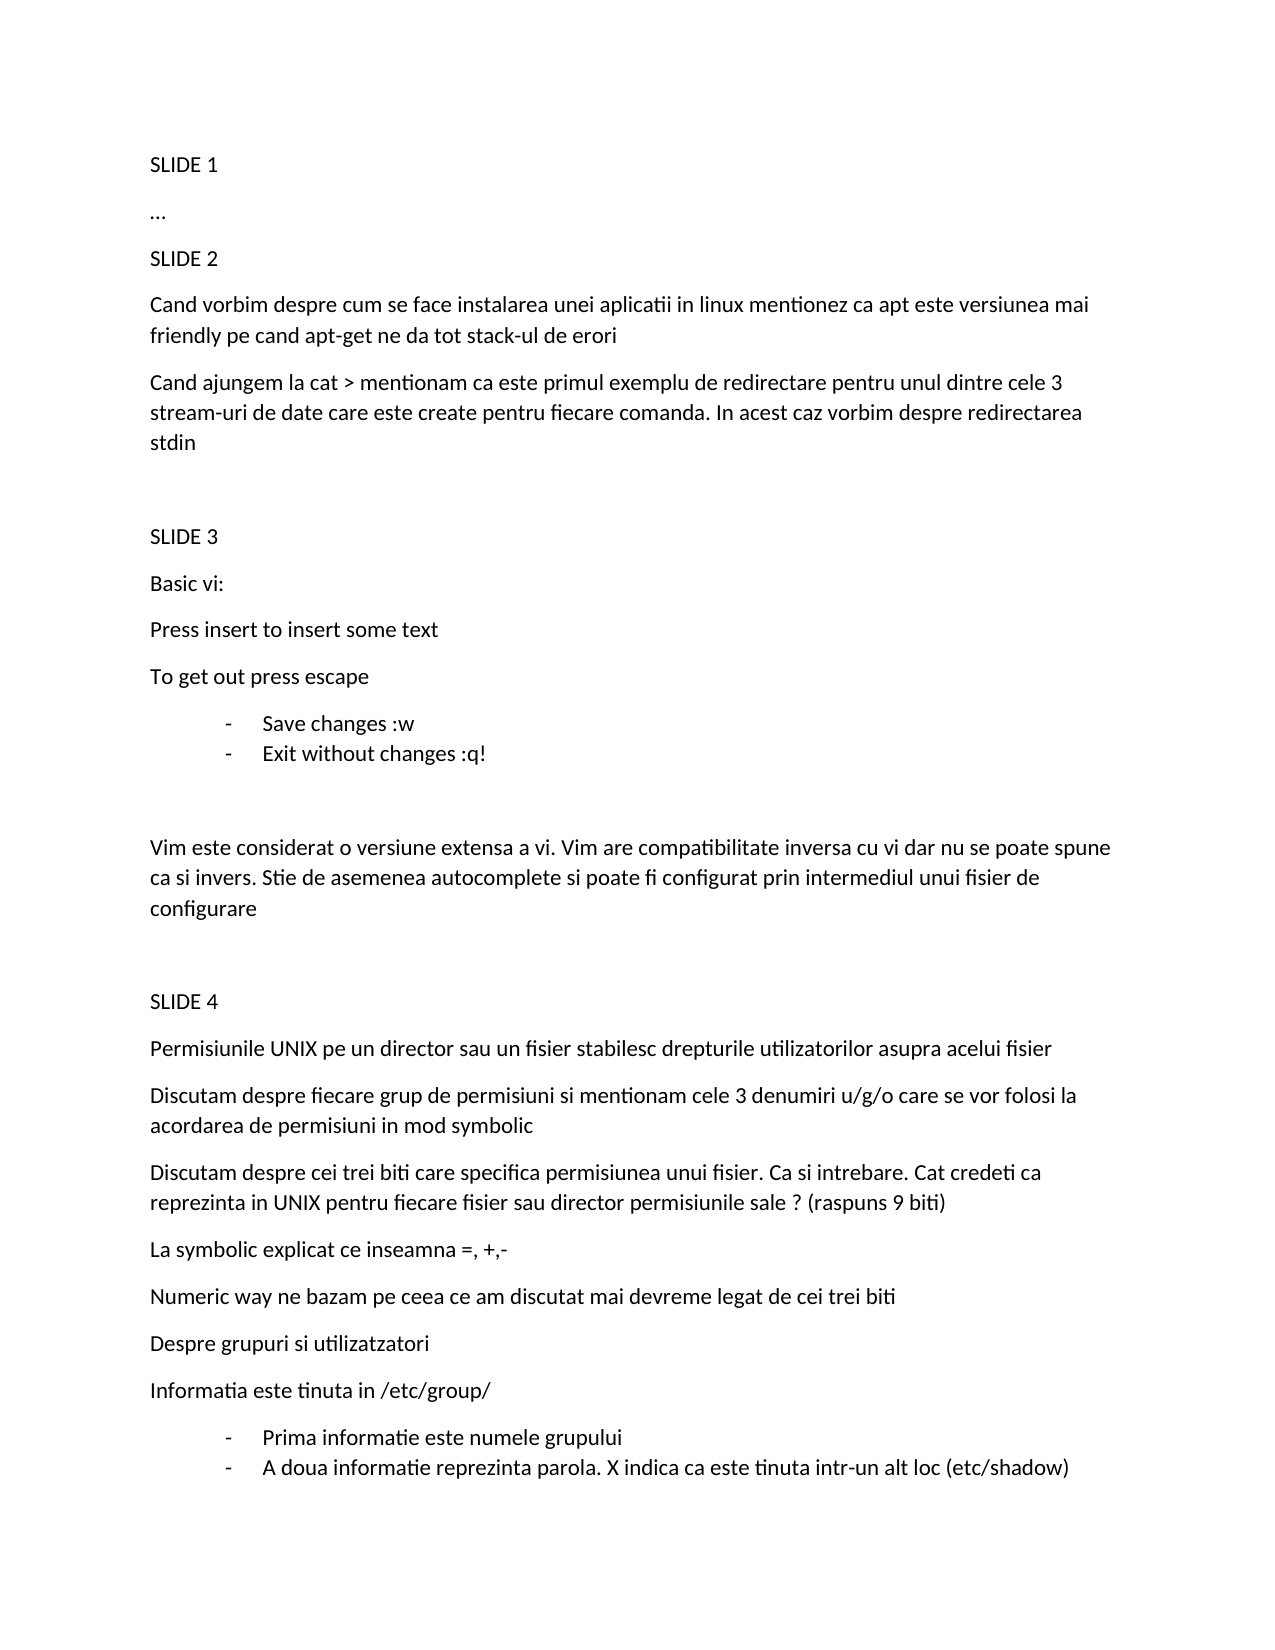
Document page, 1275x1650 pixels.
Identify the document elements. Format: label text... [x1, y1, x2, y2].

text Discutam despre fiecare grup de permisiuni si mentionam cele 3 denumiri u/g/o care se vor folosi la acordarea de permisiuni in mod symbolic [150, 1081, 1125, 1139]
text Permisiunile UNIX pe un director sau un fisier stabilesc drepturile utilizatorilor asupra acelui fisier [150, 1034, 1125, 1062]
text Informatia este tinuta in /etc/group/ [150, 1376, 1125, 1404]
text Cand ajungem la cat > mentionam ca este primul exemplu de redirectare pentru unul dintre cele 3 stream-uri de date care este create pentru fiecare comanda. In acest caz vorbim despre redirectarea stdin [150, 368, 1125, 456]
text SLIDE 1 [150, 150, 1125, 178]
text La symbolic explicat ce inseamna =, +,- [150, 1235, 1125, 1263]
list A doua informatie reprezinta parola. X indica ca este tinuta intr-un alt loc (etc/shadow) [225, 1453, 1125, 1481]
text Numeric way ne bazam pe ceea ce am discutat mai devreme legat de cei trei biti [150, 1282, 1125, 1310]
text Vim este considerat o versiune extensa a vi. Vim are compatibilitate inversa cu vi dar nu se poate spune ca si invers. Stie de asemenea autocomplete si poate fi configurat prin intermediul unui fisier de configurare [150, 833, 1125, 922]
text To get out press escape [150, 662, 1125, 691]
text SLIDE 4 [150, 987, 1125, 1016]
text Discutam despre cei trei biti care specifica permisiunea unui fisier. Ca si intrebare. Cat credeti ca reprezinta in UNIX pentru fiecare fisier sau director permisiunile sale ? (raspuns 9 biti) [150, 1158, 1125, 1217]
text … [150, 197, 1125, 225]
text SLIDE 3 [150, 522, 1125, 550]
text Basic vi: [150, 569, 1125, 597]
text Cand vorbim despre cum se face instalarea unei aplicatii in linux mentionez ca apt este versiunea mai friendly pe cand apt-get ne da tot stack-ul de erori [150, 291, 1125, 349]
list Prima informatie este numele grupului [225, 1423, 1125, 1451]
text SLIDE 2 [150, 244, 1125, 272]
list Save changes :w [225, 709, 1125, 737]
text Press insert to insert some text [150, 616, 1125, 644]
text Despre grupuri si utilizatzatori [150, 1329, 1125, 1357]
list Exit without changes :q! [225, 739, 1125, 768]
